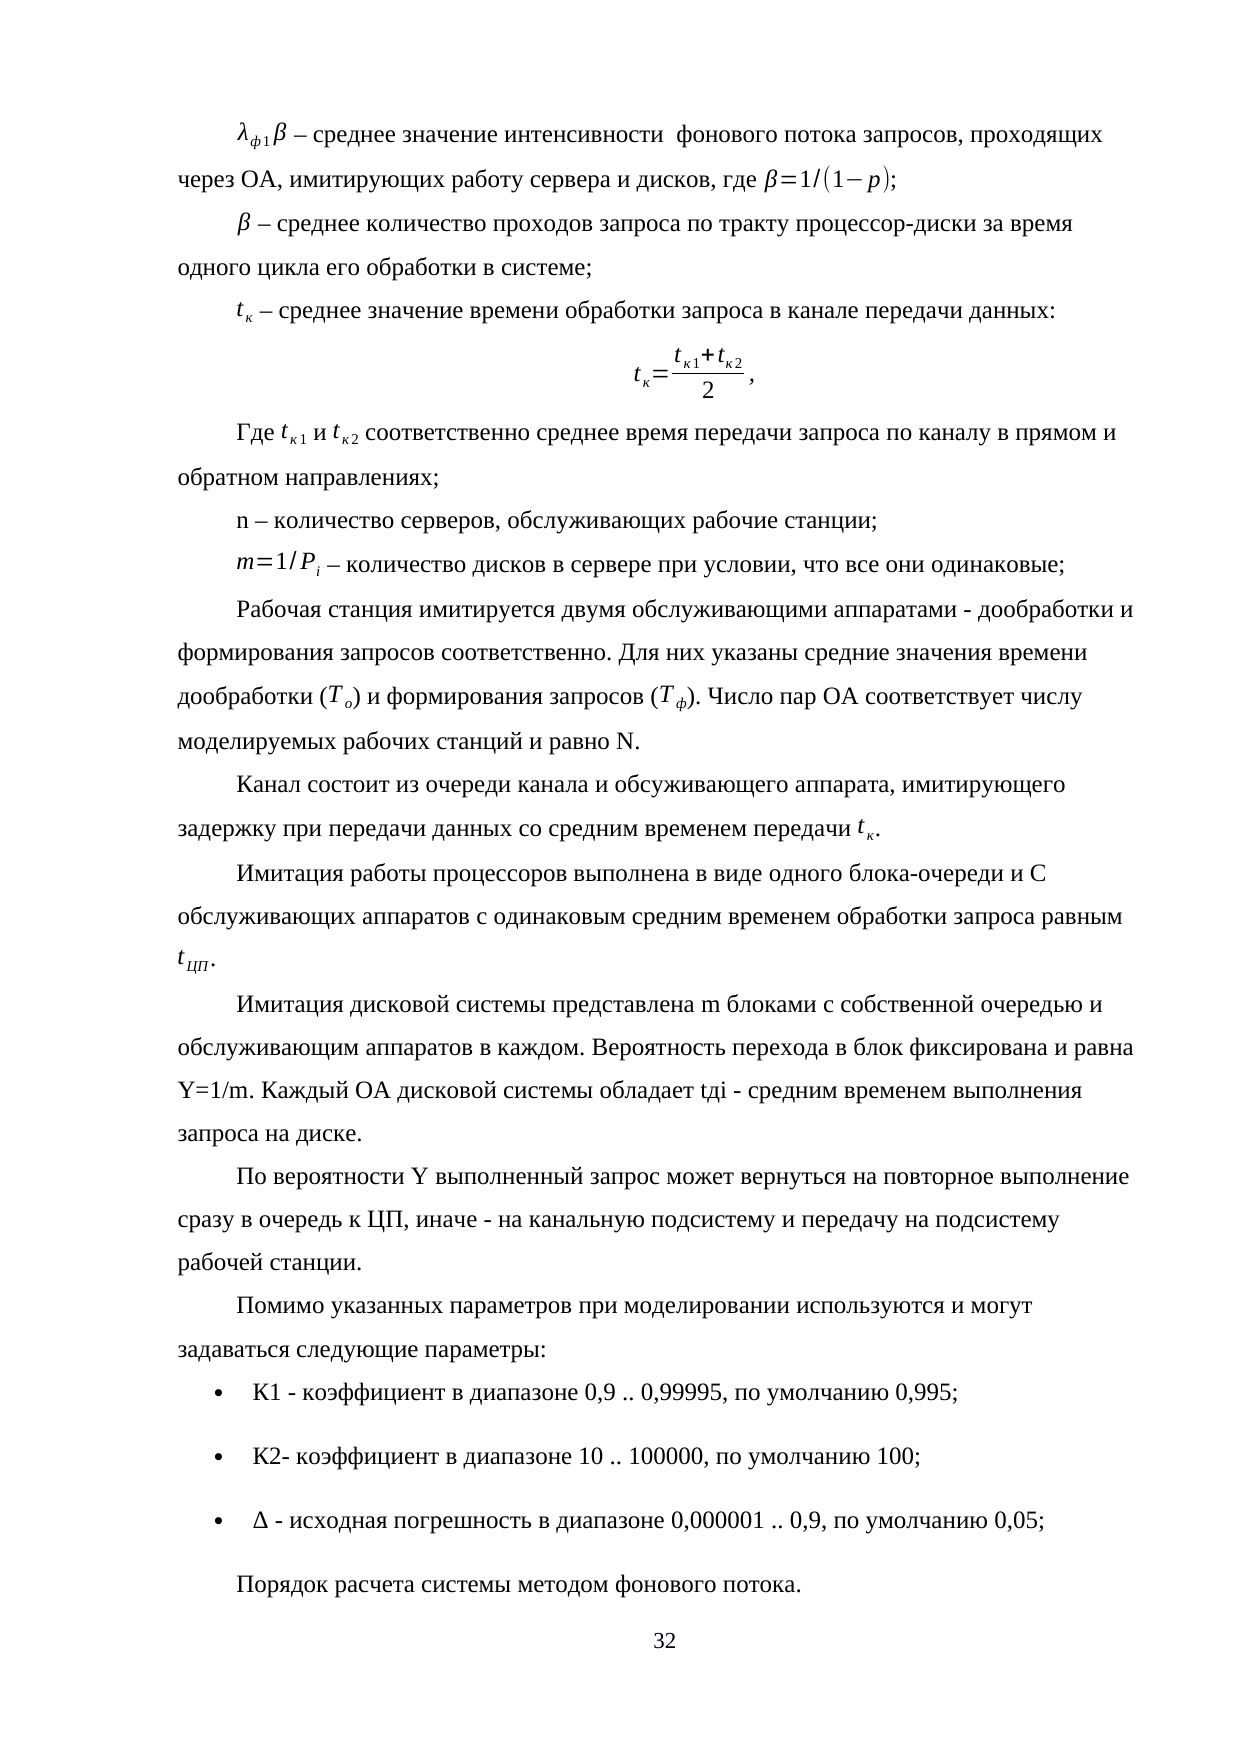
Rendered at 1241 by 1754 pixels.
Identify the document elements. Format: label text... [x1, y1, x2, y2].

text – количество дисков в сервере при условии, что все они одинаковые; [177, 548, 1152, 579]
list К2- коэффициент в диапазоне 10 .. 100000, по умолчанию 100; [215, 1441, 1152, 1469]
text Помимо указанных параметров при моделировании используются и могут задаваться следующие параметры: [177, 1291, 1152, 1362]
text По вероятности Y выполненный запрос может вернуться на повторное выполнение сразу в очередь к ЦП, иначе - на канальную подсистему и передачу на подсистему рабочей станции. [177, 1161, 1152, 1276]
text – среднее количество проходов запроса по тракту процессор-диски за время одного цикла его обработки в системе; [177, 208, 1152, 280]
list К1 - коэффициент в диапазоне 0,9 .. 0,99995, по умолчанию 0,995; [215, 1377, 1152, 1406]
text Канал состоит из очереди канала и обсуживающего аппарата, имитирующего задержку при передачи данных со средним временем передачи . [177, 769, 1152, 843]
list Δ - исходная погрешность в диапазоне 0,000001 .. 0,9, по умолчанию 0,05; [215, 1505, 1152, 1533]
text Рабочая станция имитируется двумя обслуживающими аппаратами - дообработки и формирования запросов соответственно. Для них указаны средние значения времени дообработки () и формирования запросов (). Число пар ОА соответствует числу моделируемых рабочих станций и равно N. [177, 594, 1152, 755]
text Порядок расчета системы методом фонового потока. [177, 1569, 1152, 1597]
text Имитация дисковой системы представлена m блоками с собственной очередью и обслуживающим аппаратов в каждом. Вероятность перехода в блок фиксирована и равна Y=1/m. Каждый ОА дисковой системы обладает tдi - средним временем выполнения запроса на диске. [177, 989, 1152, 1147]
text Имитация работы процессоров выполнена в виде одного блока-очереди и C обслуживающих аппаратов с одинаковым средним временем обработки запроса равным . [177, 858, 1152, 974]
text – среднее значение интенсивности фонового потока запросов, проходящих через ОА, имитирующих работу сервера и дисков, где ; [177, 118, 1152, 194]
text n – количество серверов, обслуживающих рабочие станции; [177, 505, 1152, 534]
text Где и соответственно среднее время передачи запроса по каналу в прямом и обратном направлениях; [177, 416, 1152, 491]
text – среднее значение времени обработки запроса в канале передачи данных: [177, 295, 1152, 326]
